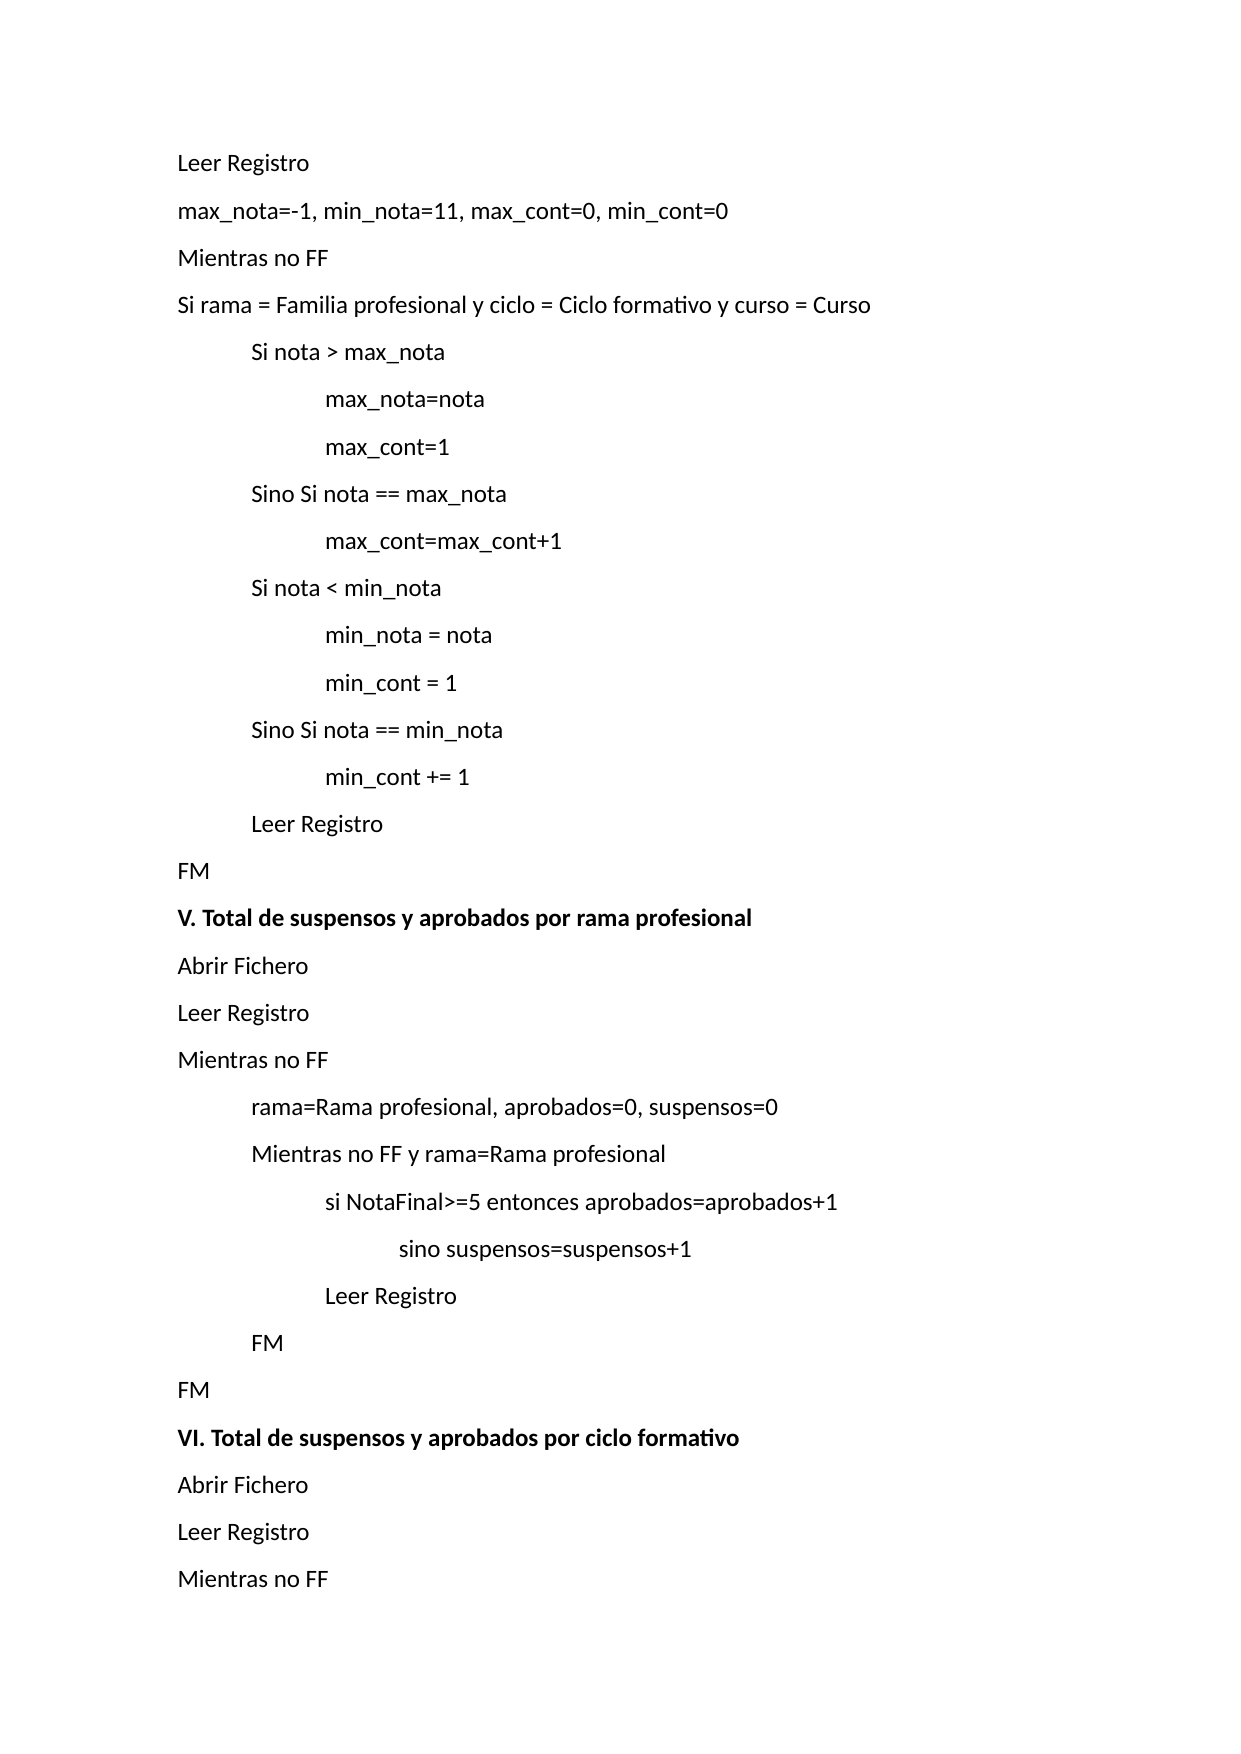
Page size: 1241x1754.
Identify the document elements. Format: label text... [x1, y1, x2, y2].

text Mientras no FF y rama=Rama profesional [177, 1138, 1063, 1169]
text min_nota = nota [251, 619, 1063, 650]
text max_cont=1 [251, 431, 1063, 461]
text Leer Registro [177, 148, 1063, 178]
text Leer Registro [177, 808, 1063, 839]
text Si nota < min_nota [177, 572, 1063, 603]
text sino suspensos=suspensos+1 [177, 1233, 1063, 1263]
text VI. Total de suspensos y aprobados por ciclo formativo [177, 1422, 1063, 1452]
text max_nota=-1, min_nota=11, max_cont=0, min_cont=0 [177, 195, 1063, 225]
text Leer Registro [177, 997, 1063, 1027]
text Si nota > max_nota [177, 336, 1063, 367]
text Mientras no FF [177, 1563, 1063, 1594]
text Si rama = Familia profesional y ciclo = Ciclo formativo y curso = Curso [177, 289, 1063, 320]
text Mientras no FF [177, 1044, 1063, 1075]
text Abrir Fichero [177, 1469, 1063, 1499]
text min_cont += 1 [251, 761, 1063, 792]
text max_nota=nota [251, 383, 1063, 414]
text Leer Registro [251, 1280, 1063, 1311]
text si NotaFinal>=5 entonces aprobados=aprobados+1 [251, 1186, 1063, 1216]
text Mientras no FF [177, 242, 1063, 272]
text Leer Registro [177, 1516, 1063, 1547]
text Sino Si nota == min_nota [177, 714, 1063, 744]
text max_cont=max_cont+1 [251, 525, 1063, 556]
text FM [177, 1327, 1063, 1358]
text Sino Si nota == max_nota [251, 478, 1063, 508]
text FM [177, 1374, 1063, 1405]
text rama=Rama profesional, aprobados=0, suspensos=0 [177, 1091, 1063, 1122]
text FM [177, 855, 1063, 886]
text V. Total de suspensos y aprobados por rama profesional [177, 903, 1063, 933]
text Abrir Fichero [177, 950, 1063, 980]
text min_cont = 1 [251, 667, 1063, 697]
